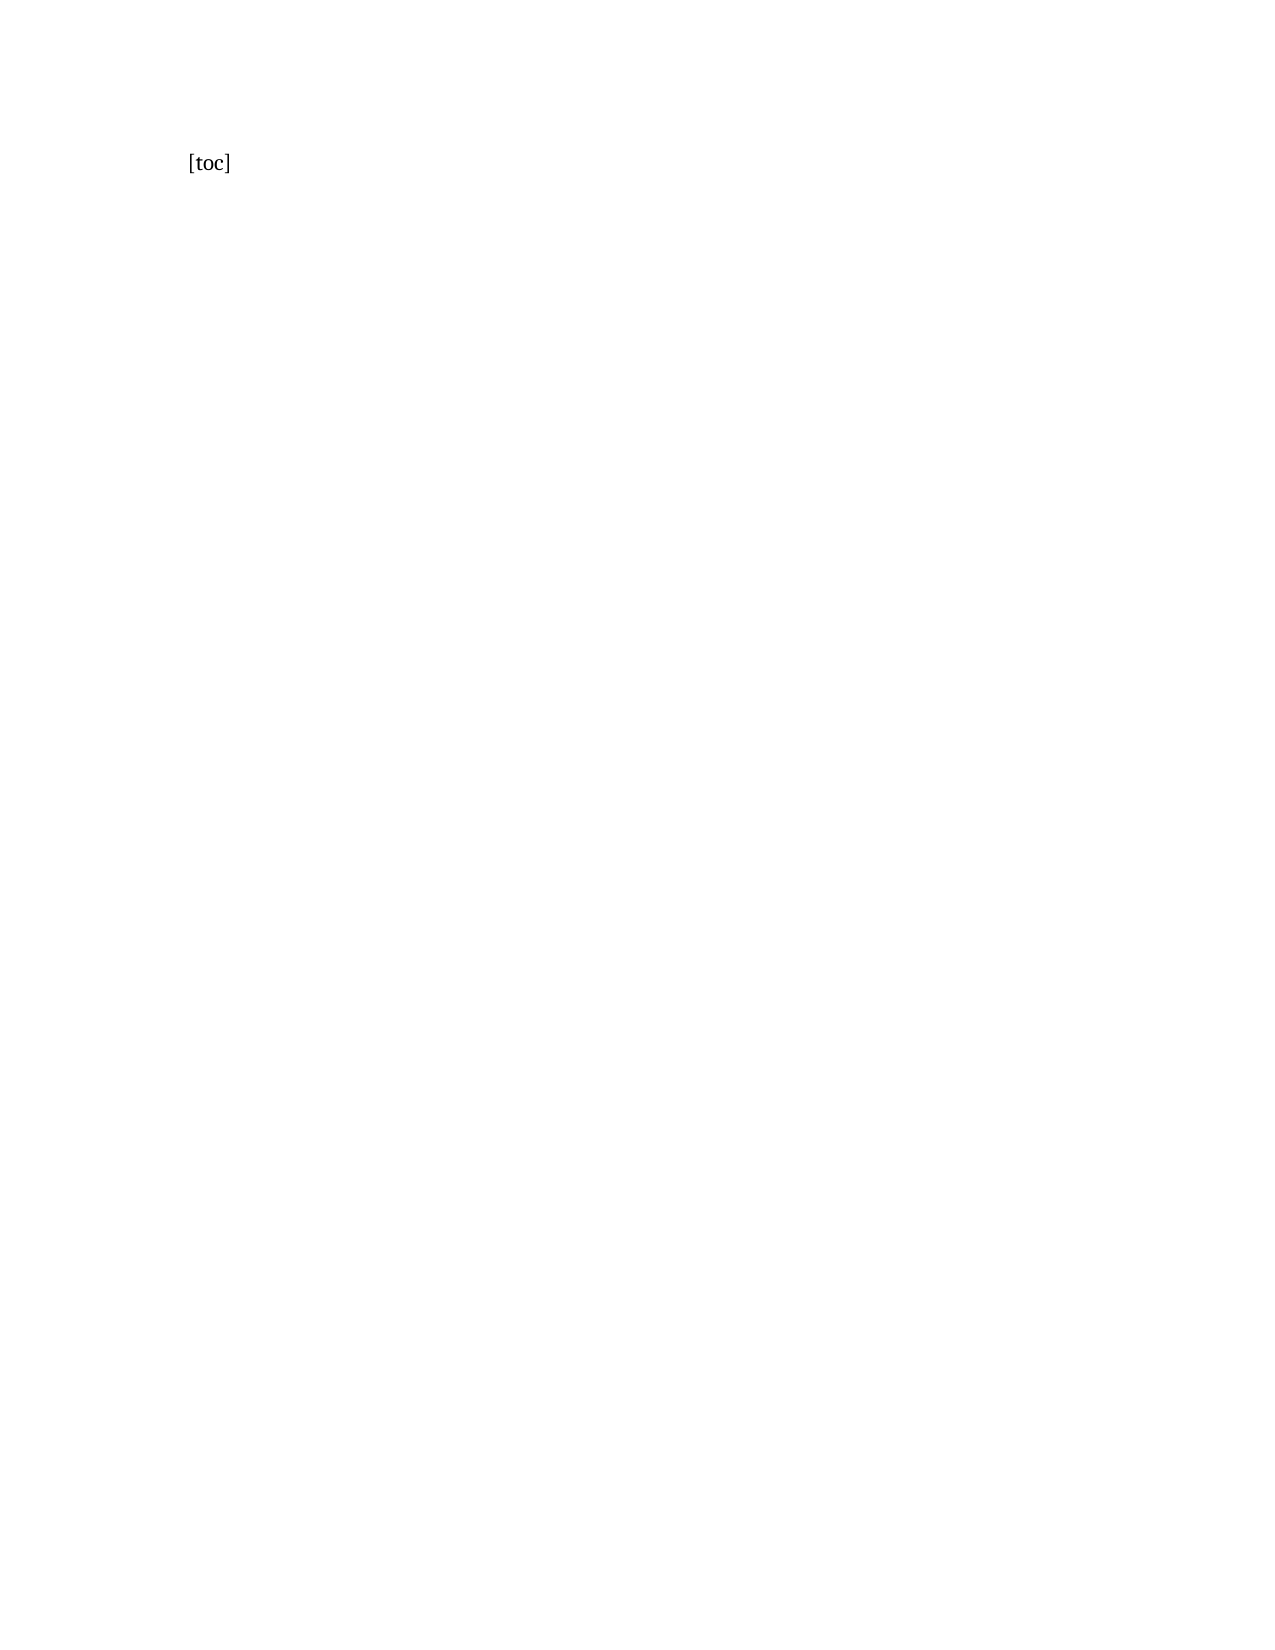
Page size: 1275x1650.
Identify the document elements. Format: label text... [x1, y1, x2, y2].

text [toc] [187, 150, 1087, 176]
